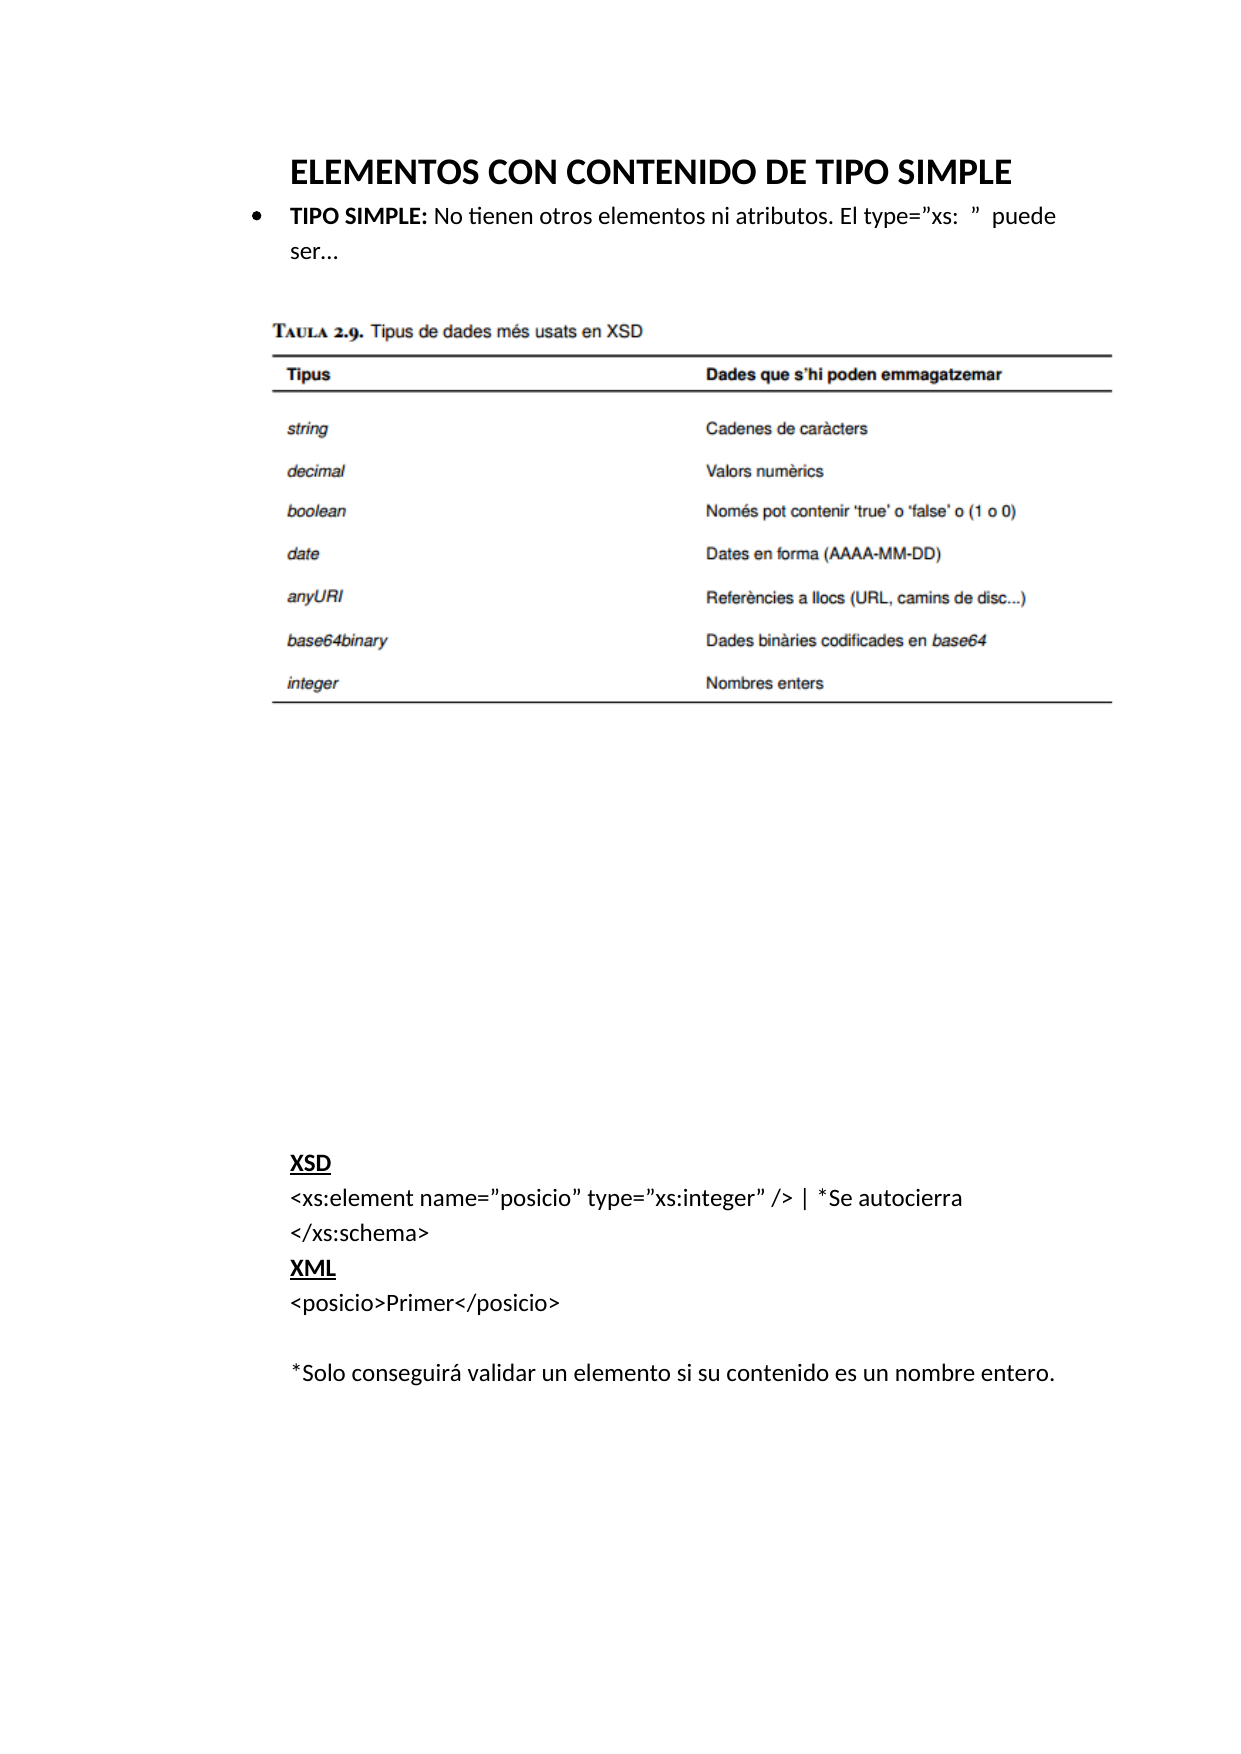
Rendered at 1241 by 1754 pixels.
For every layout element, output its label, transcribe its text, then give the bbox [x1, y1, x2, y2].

list XML [290, 1252, 1063, 1282]
list ELEMENTOS CON CONTENIDO DE TIPO SIMPLE [290, 148, 1063, 193]
picture [258, 302, 1140, 712]
list XSD [290, 1147, 1063, 1177]
list TIPO SIMPLE: No tienen otros elementos ni atributos. El type=”xs: ” puede ser… [252, 200, 1063, 266]
list <posicio>Primer</posicio> [290, 1287, 1063, 1317]
list </xs:schema> [290, 1217, 1063, 1247]
list *Solo conseguirá validar un elemento si su contenido es un nombre entero. [290, 1357, 1063, 1387]
list <xs:element name=”posicio” type=”xs:integer” /> | *Se autocierra [290, 1182, 1063, 1212]
